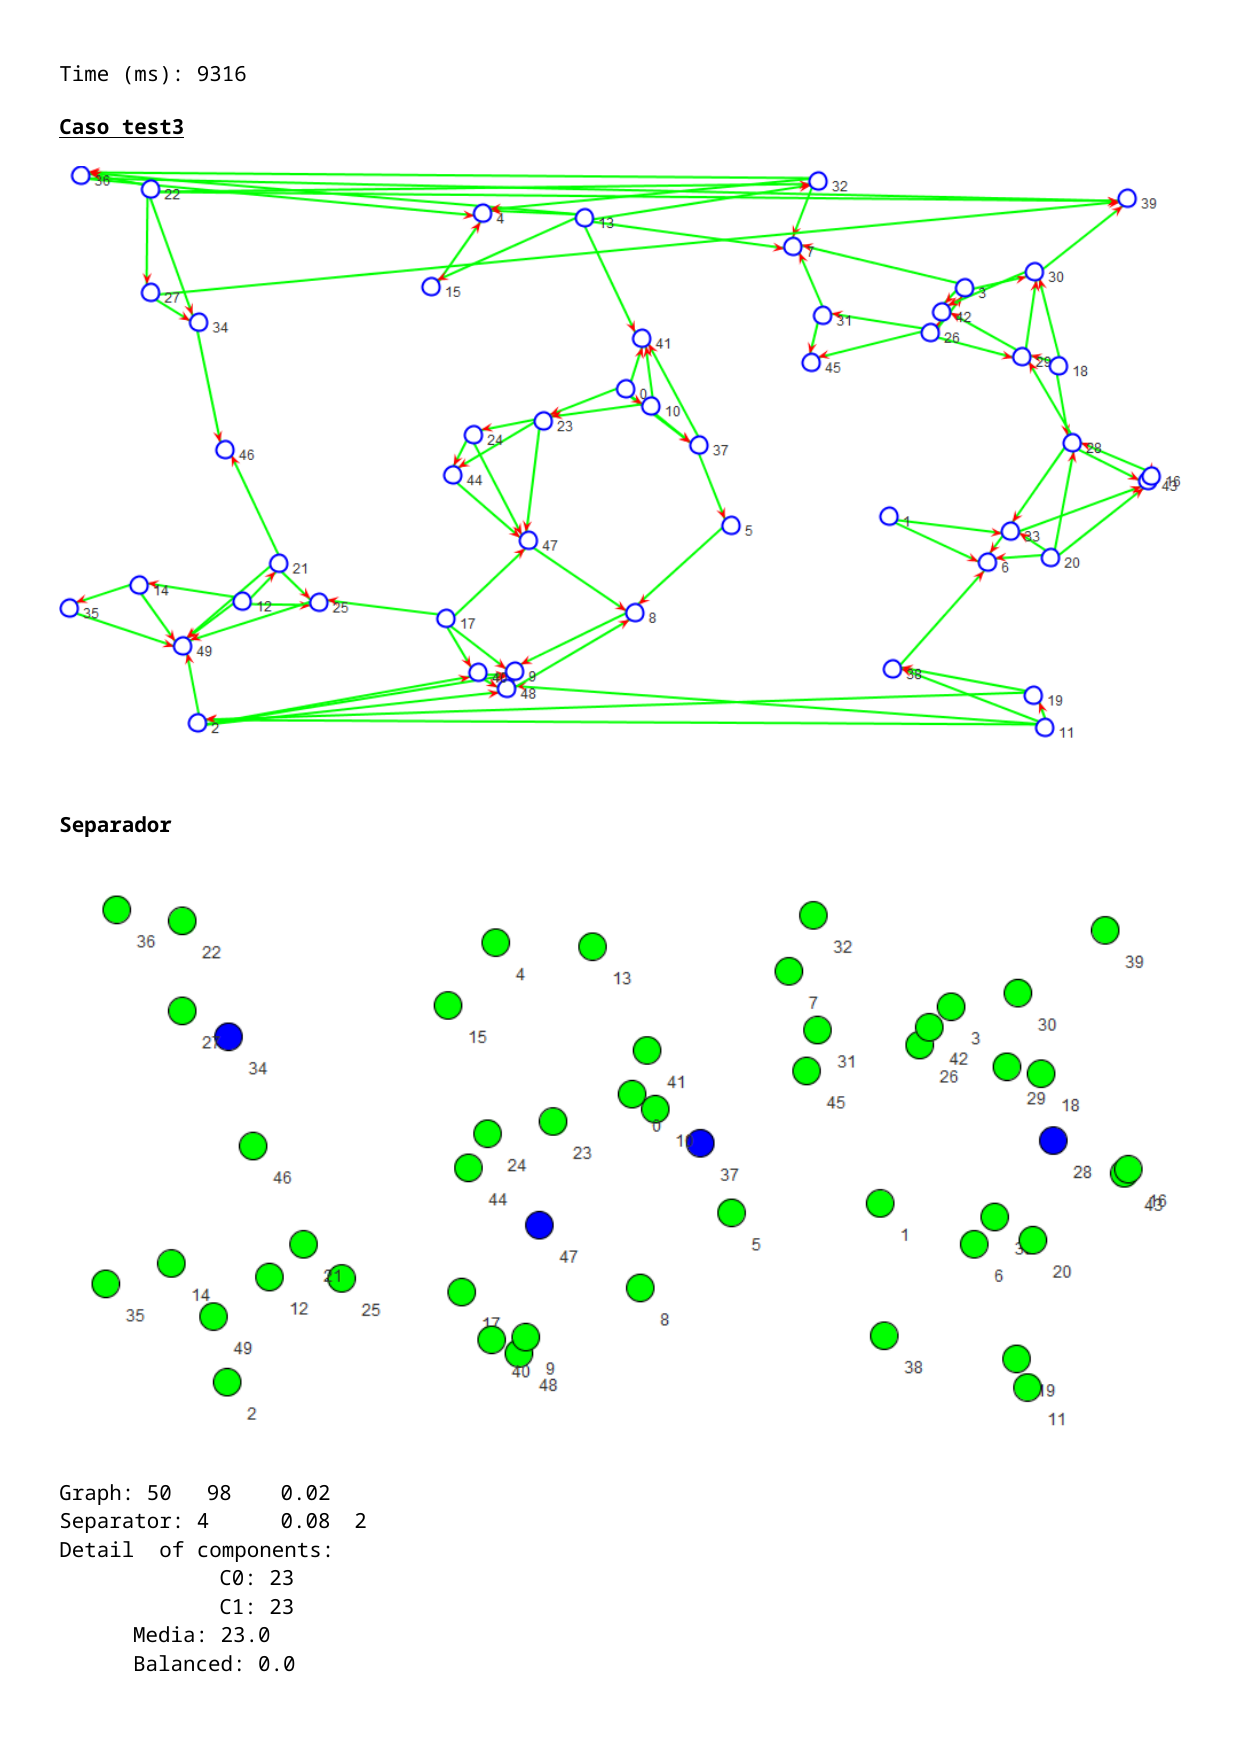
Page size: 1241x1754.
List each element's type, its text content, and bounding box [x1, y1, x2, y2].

text Balanced: 0.0 [59, 1649, 1181, 1677]
text Graph: 50 98 0.02 [59, 1478, 1181, 1507]
text C0: 23 [59, 1563, 1181, 1592]
text Separator: 4 0.08 2 [59, 1507, 1181, 1535]
text Detail of components: [59, 1535, 1181, 1563]
text Time (ms): 9316 [59, 59, 1181, 87]
text C1: 23 [59, 1592, 1181, 1620]
text Caso test3 [59, 112, 1181, 141]
picture [59, 166, 1181, 786]
picture [59, 863, 1181, 1454]
text Media: 23.0 [59, 1620, 1181, 1649]
text Separador [59, 810, 1181, 838]
